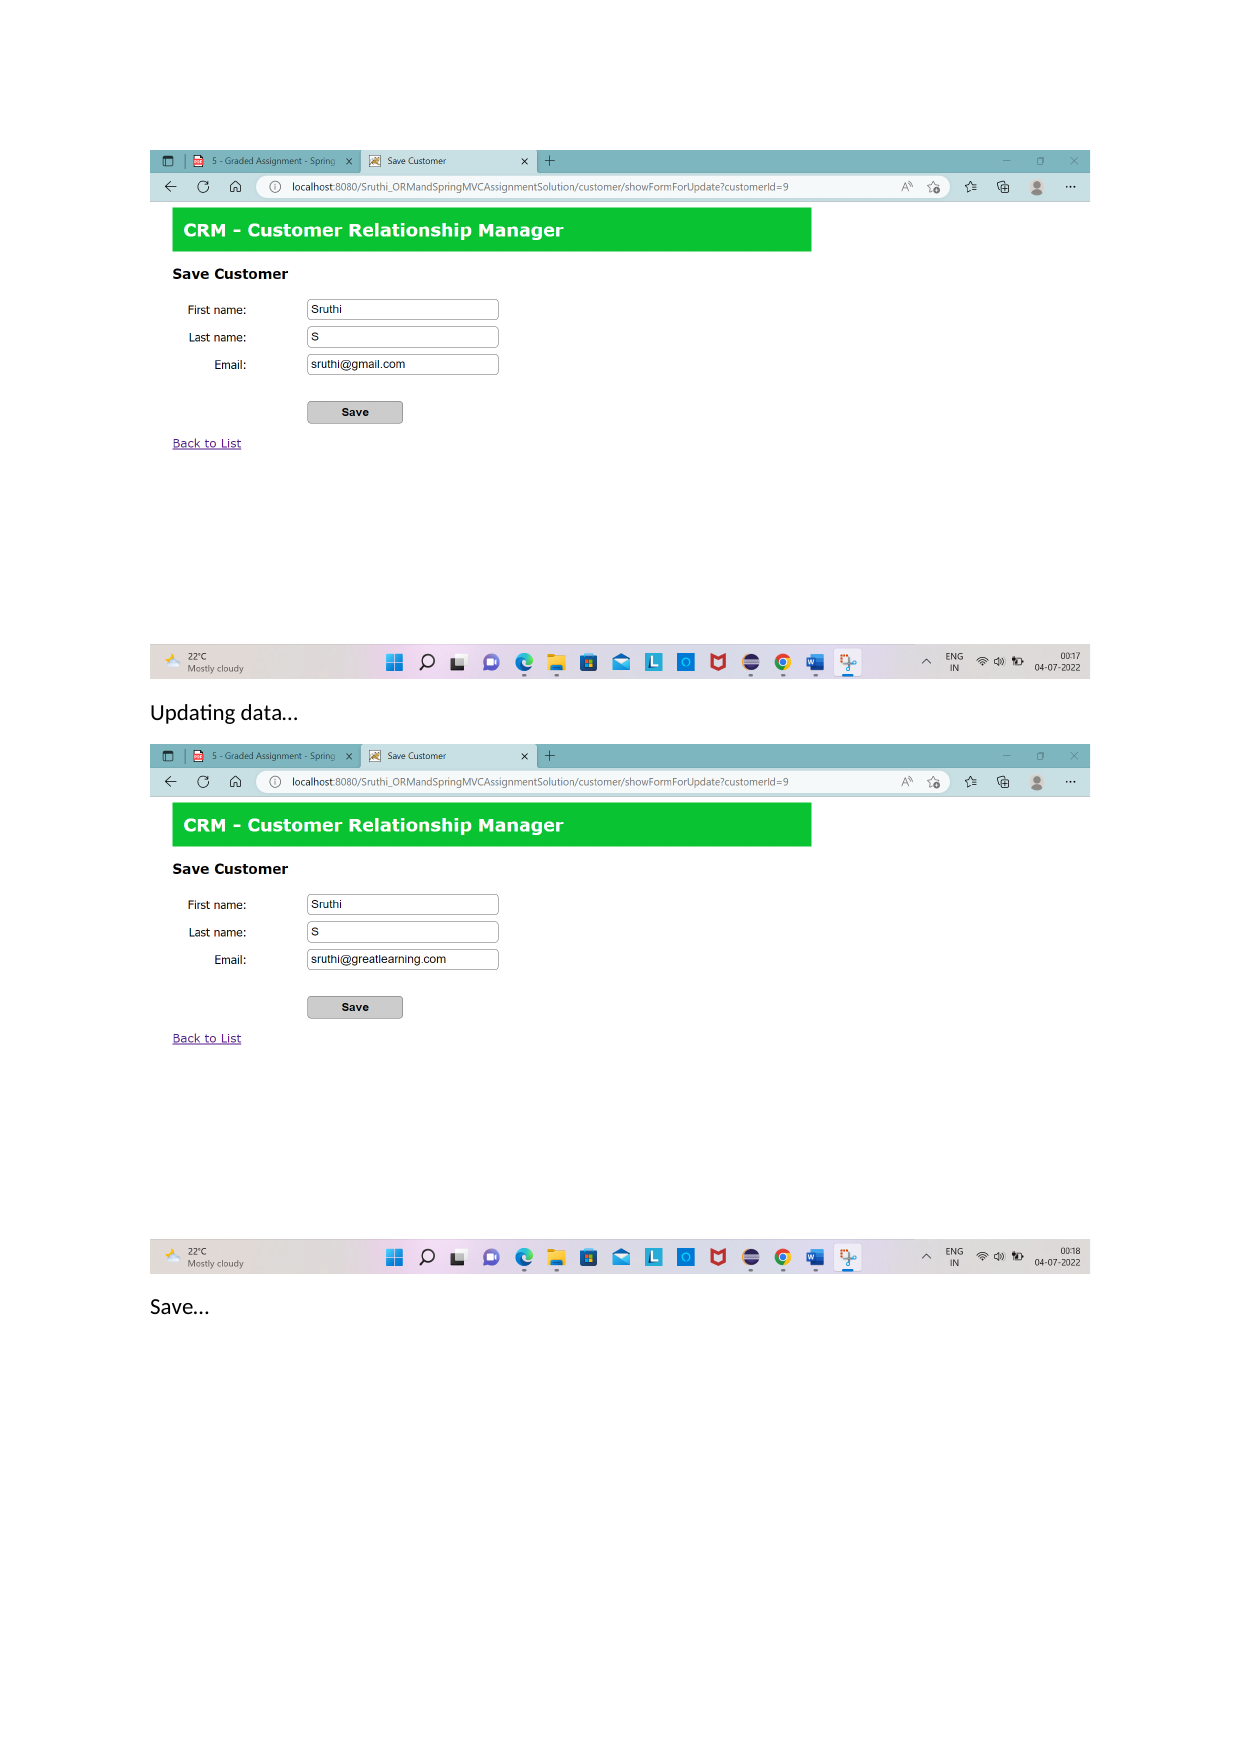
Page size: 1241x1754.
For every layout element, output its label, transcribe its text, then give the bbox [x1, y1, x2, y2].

text Save… [150, 1292, 1090, 1320]
picture [150, 744, 1091, 1274]
picture [150, 150, 1091, 679]
text Updating data… [150, 698, 1090, 726]
